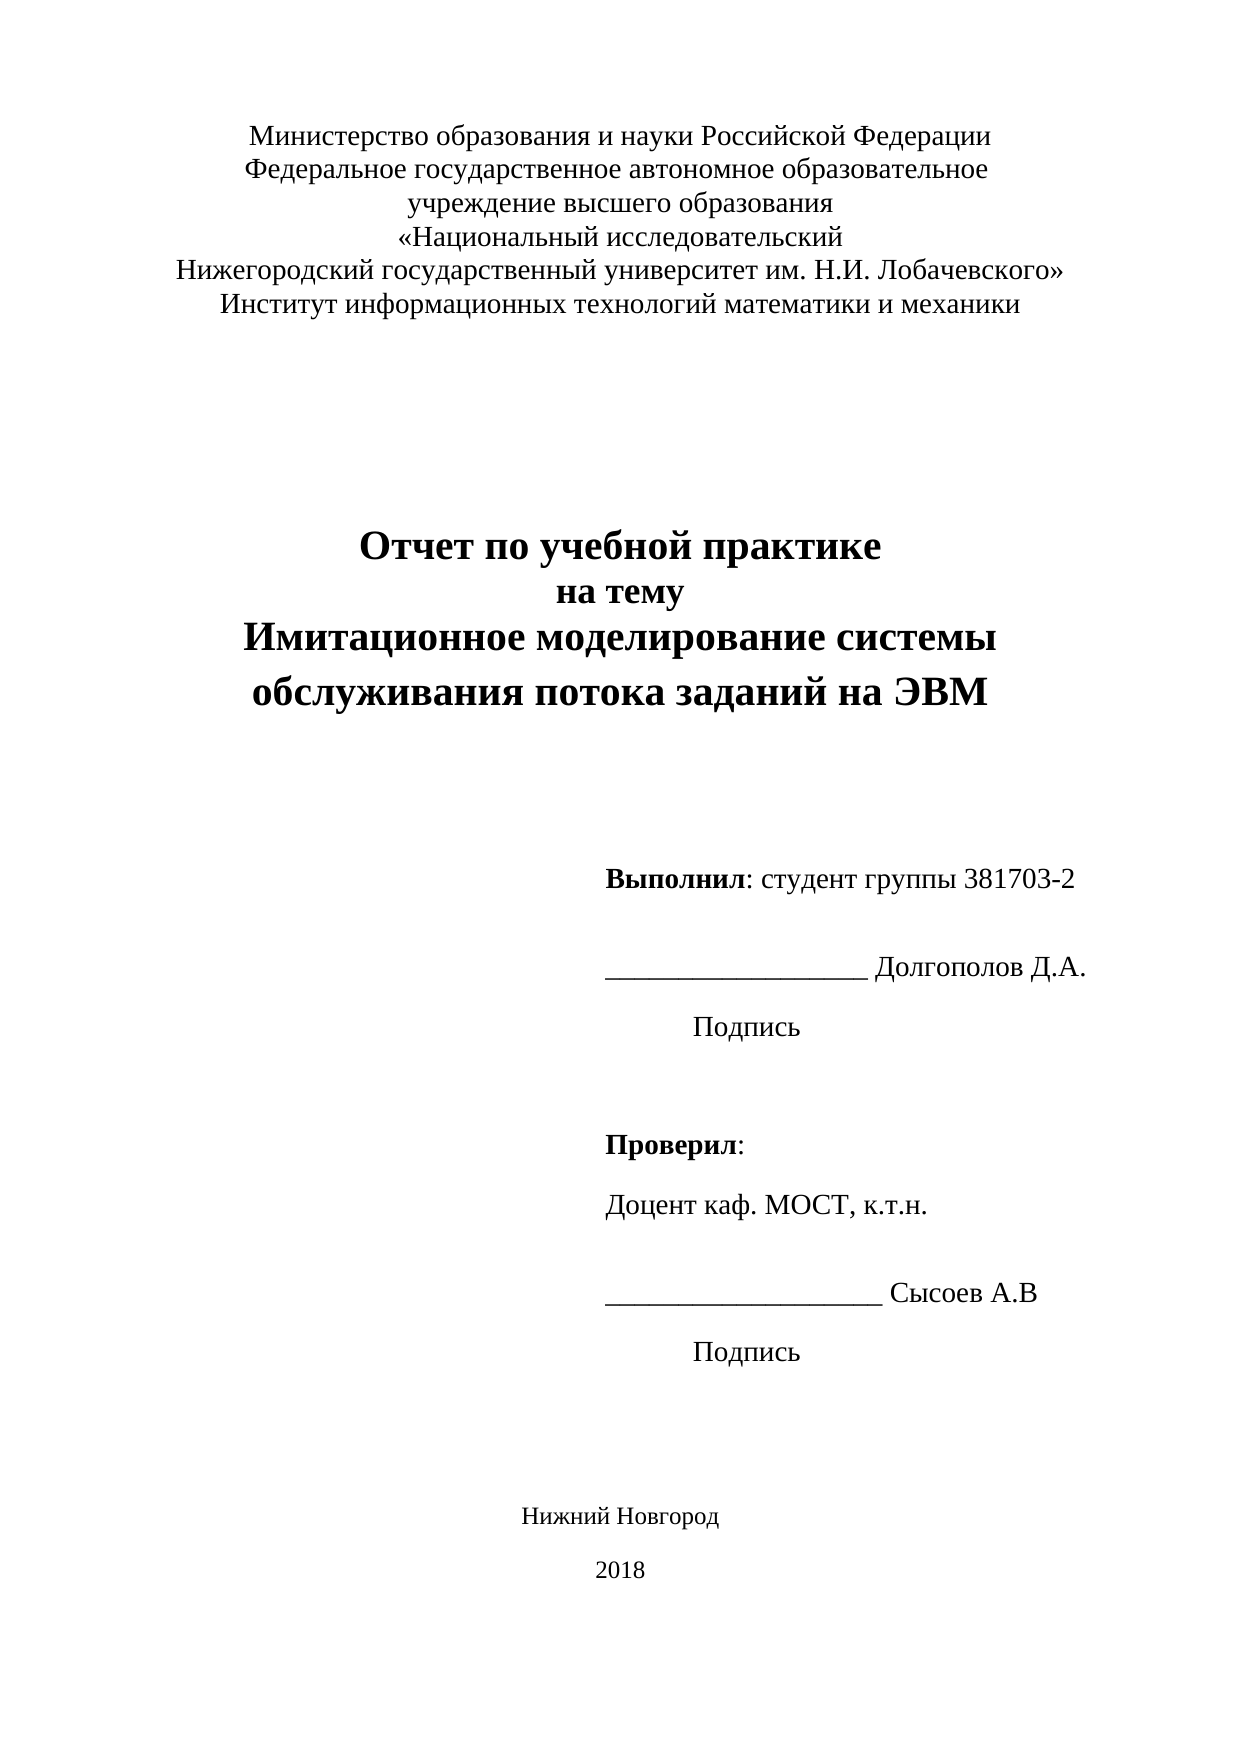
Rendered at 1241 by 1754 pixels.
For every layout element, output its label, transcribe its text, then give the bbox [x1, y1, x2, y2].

text ___________________ Сысоев А.В [605, 1275, 1122, 1308]
text «Национальный исследовательский [118, 219, 1122, 252]
text Проверил: [605, 1127, 1122, 1161]
text Доцент каф. МОСТ, к.т.н. [605, 1187, 1122, 1220]
text 2018 [118, 1555, 1122, 1584]
text Нижний Новгород [118, 1501, 1122, 1530]
text Нижегородский государственный университет им. Н.И. Лобачевского» [118, 252, 1122, 286]
text __________________ Долгополов Д.А. [605, 949, 1122, 983]
text Институт информационных технологий математики и механики [118, 286, 1122, 319]
text Выполнил: студент группы 381703-2 [605, 861, 1122, 895]
text Отчет по учебной практике [118, 521, 1122, 568]
text Федеральное государственное автономное образовательное учреждение высшего образования [118, 152, 1122, 219]
text Подпись [605, 1009, 1122, 1042]
text Министерство образования и науки Российской Федерации [118, 118, 1122, 152]
text Имитационное моделирование системы обслуживания потока заданий на ЭВМ [118, 612, 1122, 715]
text Подпись [605, 1334, 1122, 1368]
text на тему [118, 568, 1122, 612]
